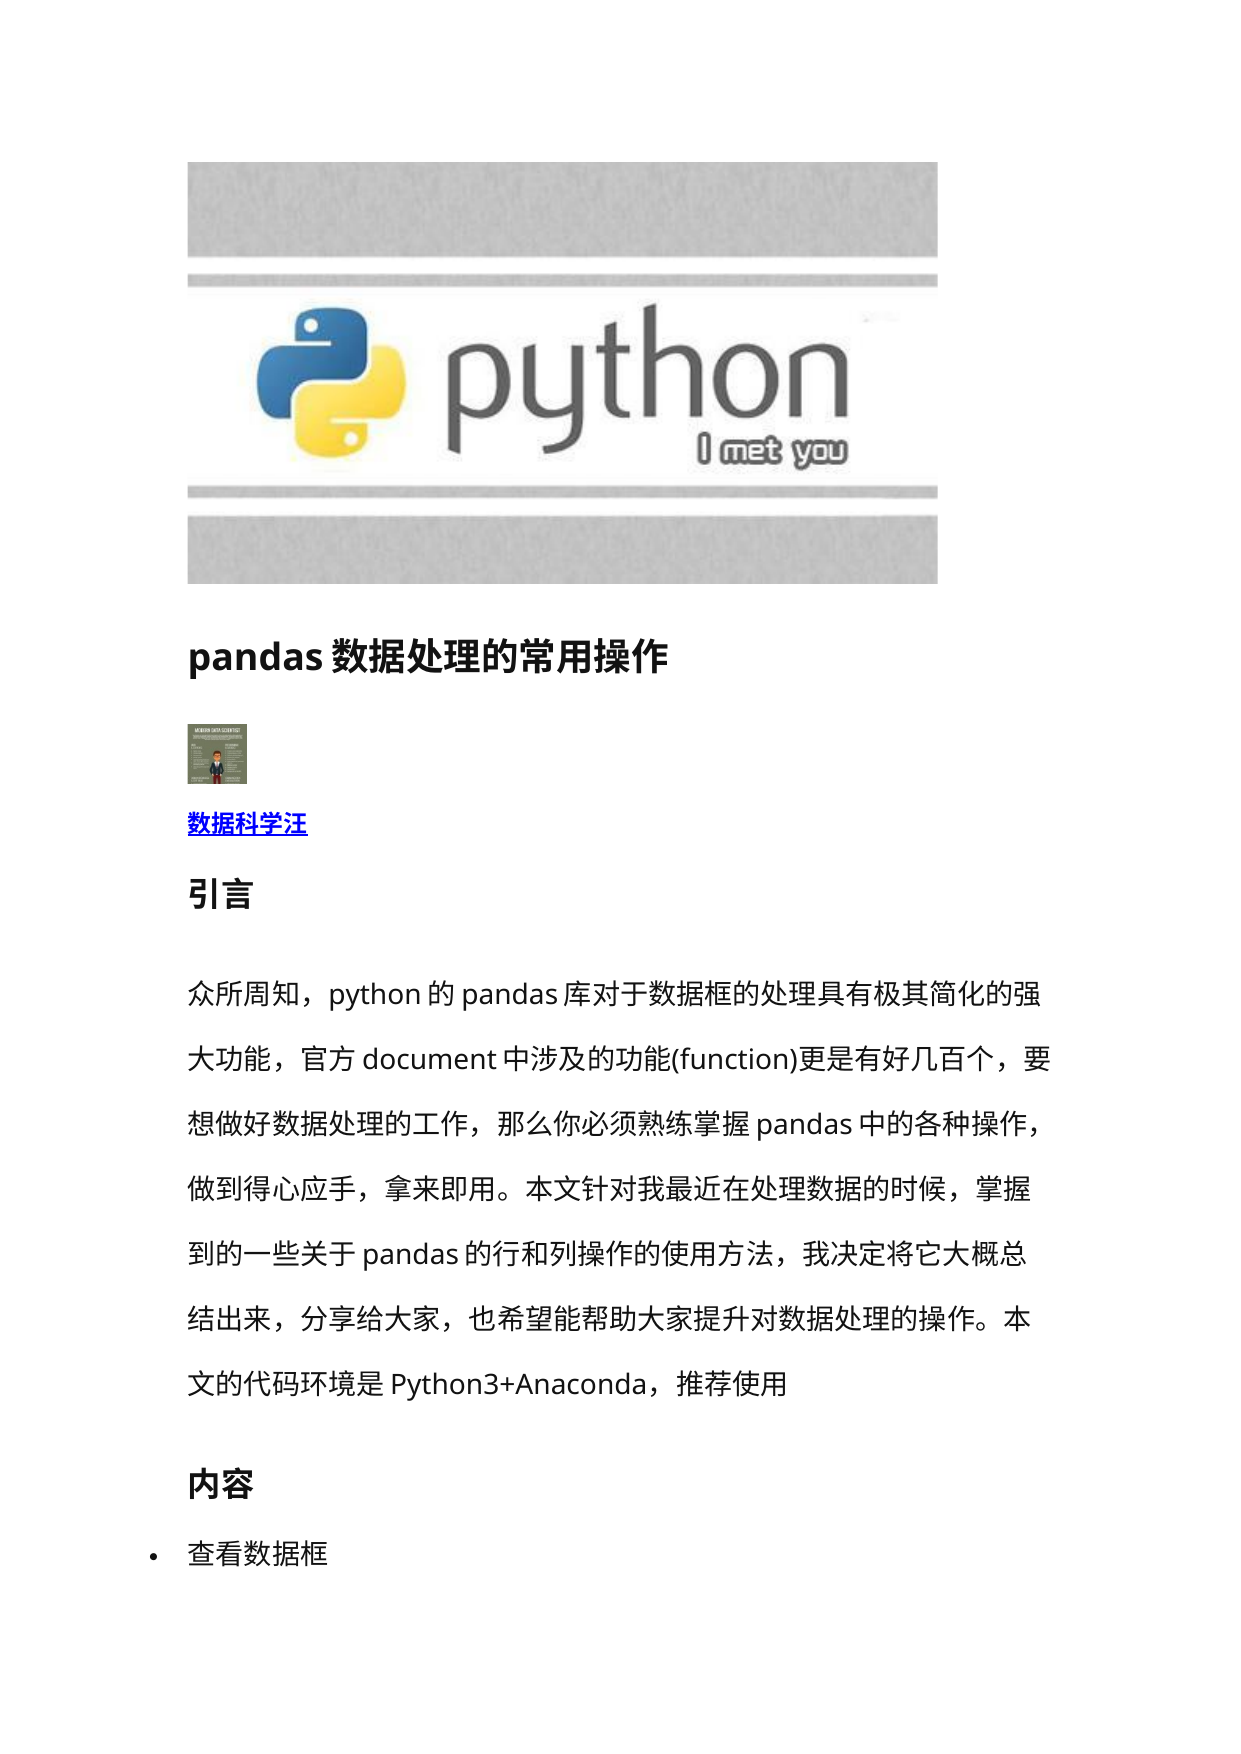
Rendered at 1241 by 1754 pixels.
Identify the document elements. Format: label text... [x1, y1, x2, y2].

picture [187, 724, 247, 784]
text pandas数据处理的常用操作 [187, 622, 1053, 687]
text 众所周知，python的pandas库对于数据框的处理具有极其简化的强大功能，官方document中涉及的功能(function)更是有好几百个，要想做好数据处理的工作，那么你必须熟练掌握pandas中的各种操作，做到得心应手，拿来即用。本文针对我最近在处理数据的时候，掌握到的一些关于pandas的行和列操作的使用方法，我决定将它大概总结出来，分享给大家，也希望能帮助大家提升对数据处理的操作。本文的代码环境是Python3+Anaconda，推荐使用 [187, 959, 1053, 1414]
picture [187, 162, 938, 584]
text 内容 [187, 1449, 1053, 1514]
text 数据科学汪 [187, 789, 1053, 854]
list 查看数据框 [150, 1520, 1053, 1585]
text 引言 [187, 859, 1053, 924]
